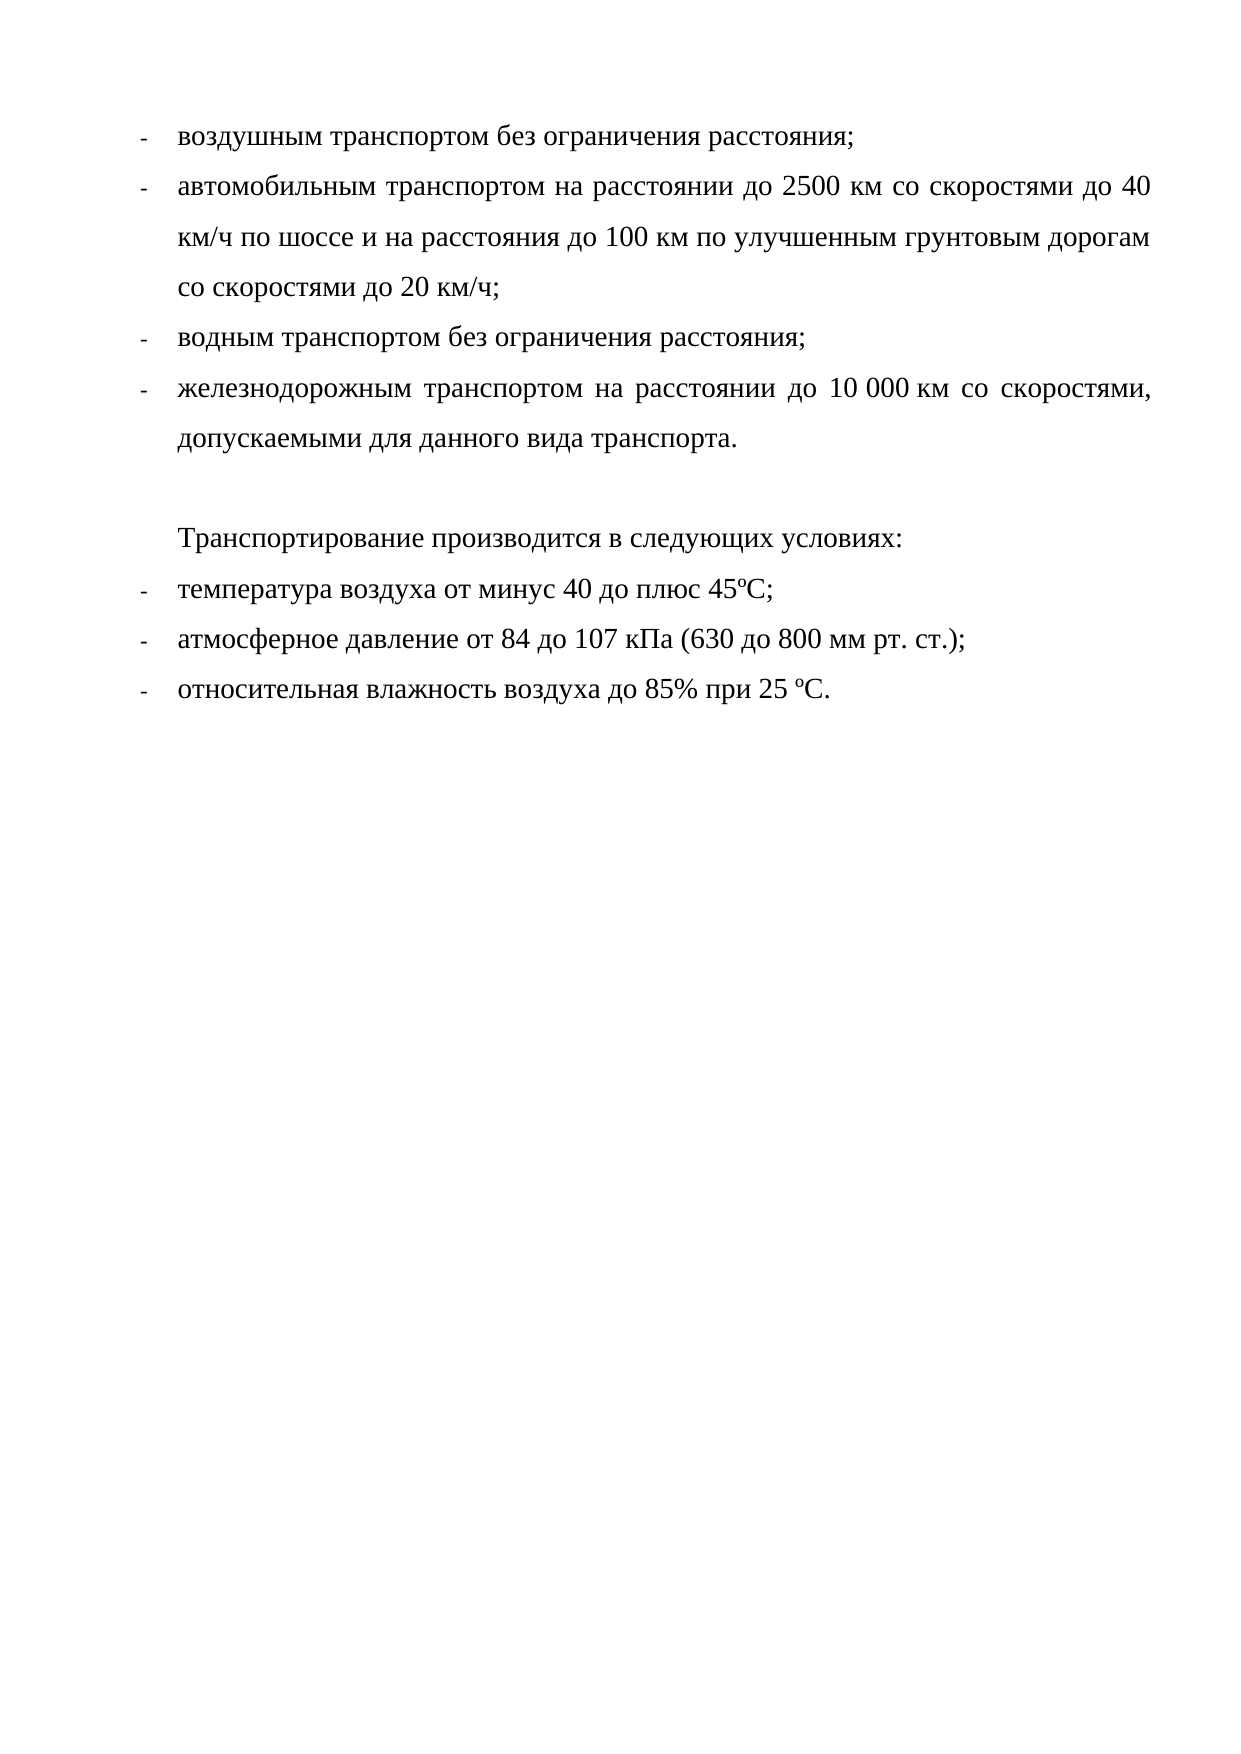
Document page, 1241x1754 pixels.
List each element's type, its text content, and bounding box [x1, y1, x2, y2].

list водным транспортом без ограничения расстояния; [140, 319, 1152, 353]
list относительная влажность воздуха до 85% при 25 ºС. [140, 672, 1152, 705]
list Транспортирование производится в следующих условиях: [177, 521, 1152, 554]
list автомобильным транспортом на расстоянии до 2500 км со скоростями до 40 км/ч по шоссе и на расстояния до 100 км по улучшенным грунтовым дорогам со скоростями до 20 км/ч; [140, 168, 1152, 303]
list железнодорожным транспортом на расстоянии до 10 000 км со скоростями, допускаемыми для данного вида транспорта. [140, 370, 1152, 453]
list температура воздуха от минус 40 до плюс 45ºС; [140, 571, 1152, 604]
list воздушным транспортом без ограничения расстояния; [140, 118, 1152, 152]
list атмосферное давление от 84 до 107 кПа (630 до 800 мм рт. ст.); [140, 621, 1152, 655]
